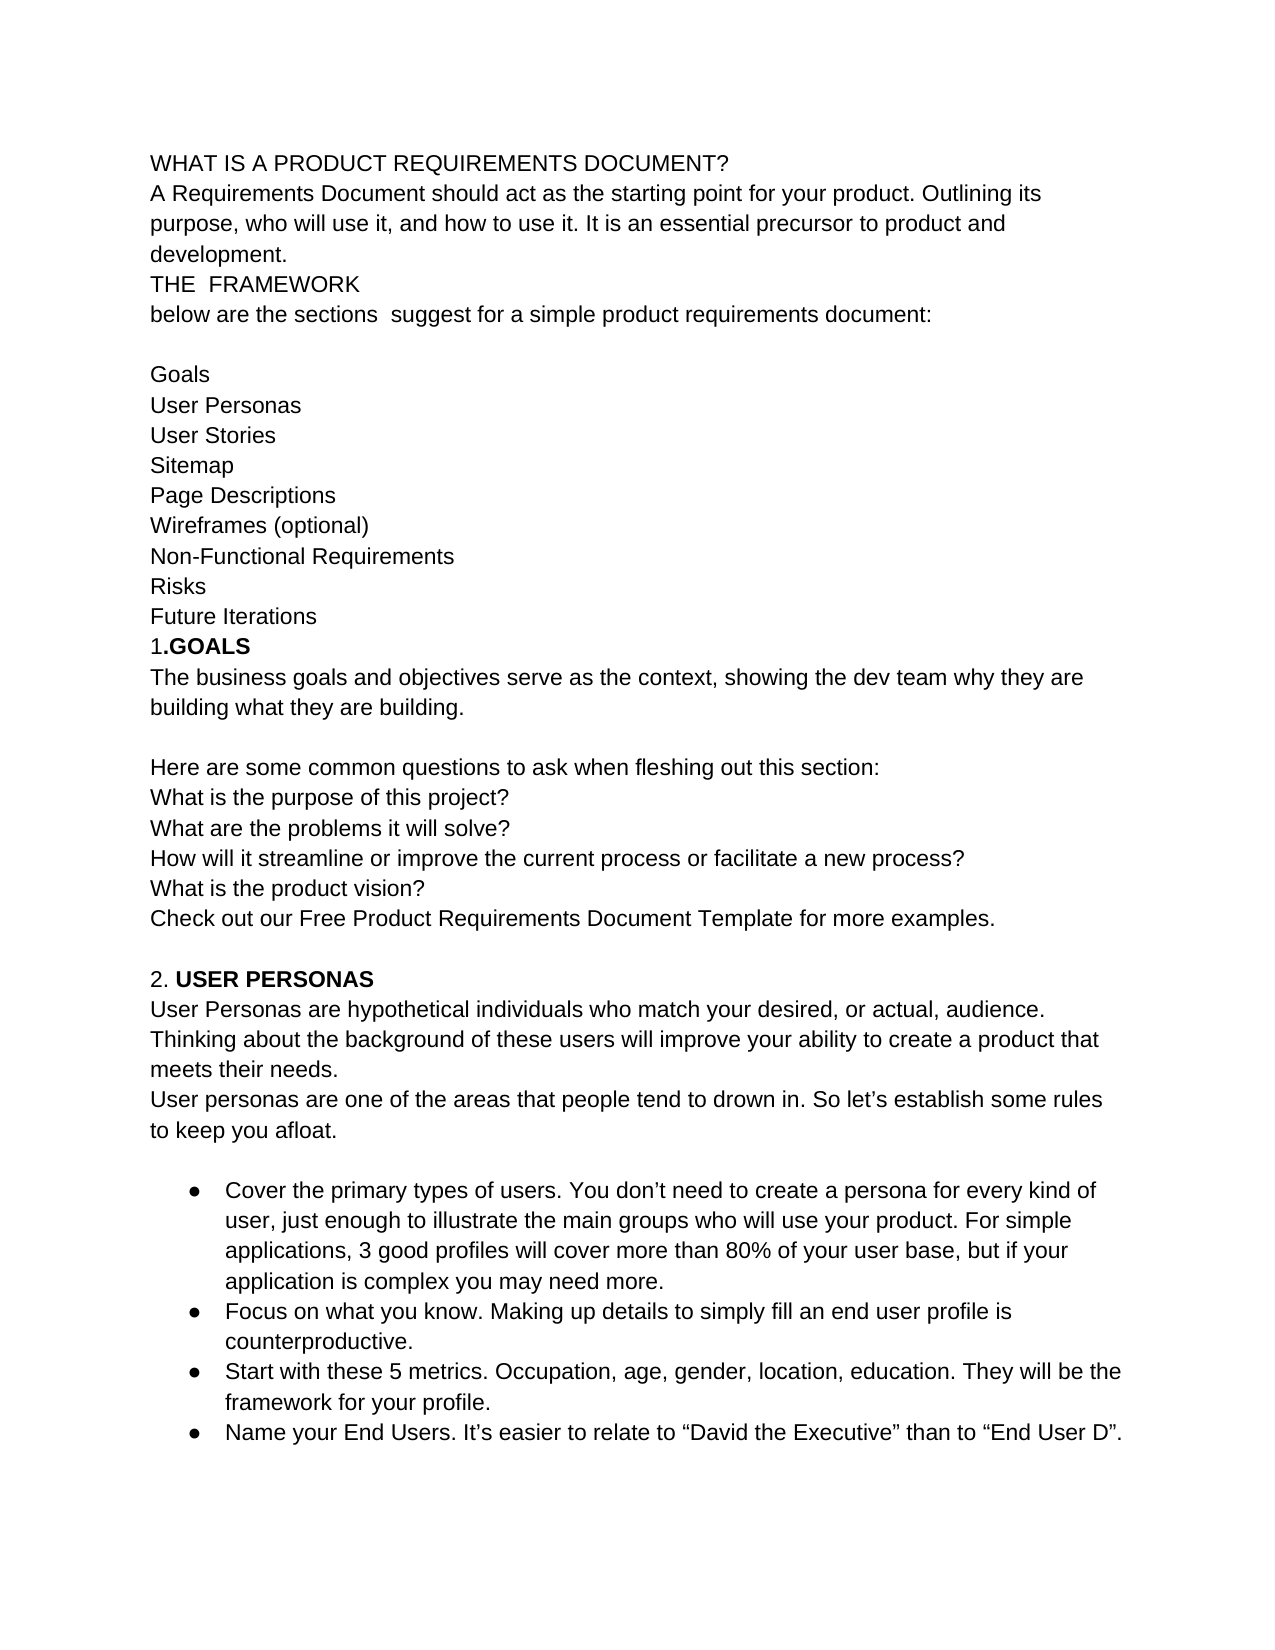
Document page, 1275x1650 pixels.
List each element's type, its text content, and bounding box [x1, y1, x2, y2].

text The business goals and objectives serve as the context, showing the dev team why they are building what they are building. [150, 663, 1125, 720]
text THE FRAMEWORK [150, 271, 1125, 297]
text Future Iterations [150, 603, 1125, 629]
text User Stories [150, 422, 1125, 448]
text How will it streamline or improve the current process or facilitate a new process? [150, 845, 1125, 871]
text What is the product vision? [150, 875, 1125, 901]
text 1.GOALS [150, 633, 1125, 660]
list Cover the primary types of users. You don’t need to create a persona for every kind of user, just enough to illustrate the main groups who will use your product. For simple applications, 3 good profiles will cover more than 80% of your user base, but if your application is complex you may need more. [187, 1177, 1125, 1294]
text User Personas are hypothetical individuals who match your desired, or actual, audience. Thinking about the background of these users will improve your ability to create a product that meets their needs. [150, 996, 1125, 1083]
text Here are some common questions to ask when fleshing out this section: [150, 754, 1125, 781]
text User personas are one of the areas that people tend to drown in. So let’s establish some rules to keep you afloat. [150, 1086, 1125, 1143]
text Non-Functional Requirements [150, 543, 1125, 569]
text Sitemap [150, 452, 1125, 478]
text A Requirements Document should act as the starting point for your product. Outlining its purpose, who will use it, and how to use it. It is an essential precursor to product and development. [150, 180, 1125, 267]
text What is the purpose of this project? [150, 784, 1125, 811]
text below are the sections suggest for a simple product requirements document: [150, 301, 1125, 327]
text Goals [150, 361, 1125, 388]
text Page Descriptions [150, 482, 1125, 509]
text 2. USER PERSONAS [150, 966, 1125, 992]
list Name your End Users. It’s easier to relate to “David the Executive” than to “End User D”. [187, 1419, 1125, 1445]
text Check out our Free Product Requirements Document Template for more examples. [150, 905, 1125, 932]
text Risks [150, 573, 1125, 599]
text User Personas [150, 392, 1125, 418]
list Start with these 5 metrics. Occupation, age, gender, location, education. They will be the framework for your profile. [187, 1358, 1125, 1415]
text WHAT IS A PRODUCT REQUIREMENTS DOCUMENT? [150, 150, 1125, 176]
text What are the problems it will solve? [150, 814, 1125, 841]
list Focus on what you know. Making up details to simply fill an end user profile is counterproductive. [187, 1298, 1125, 1354]
text Wireframes (optional) [150, 512, 1125, 539]
